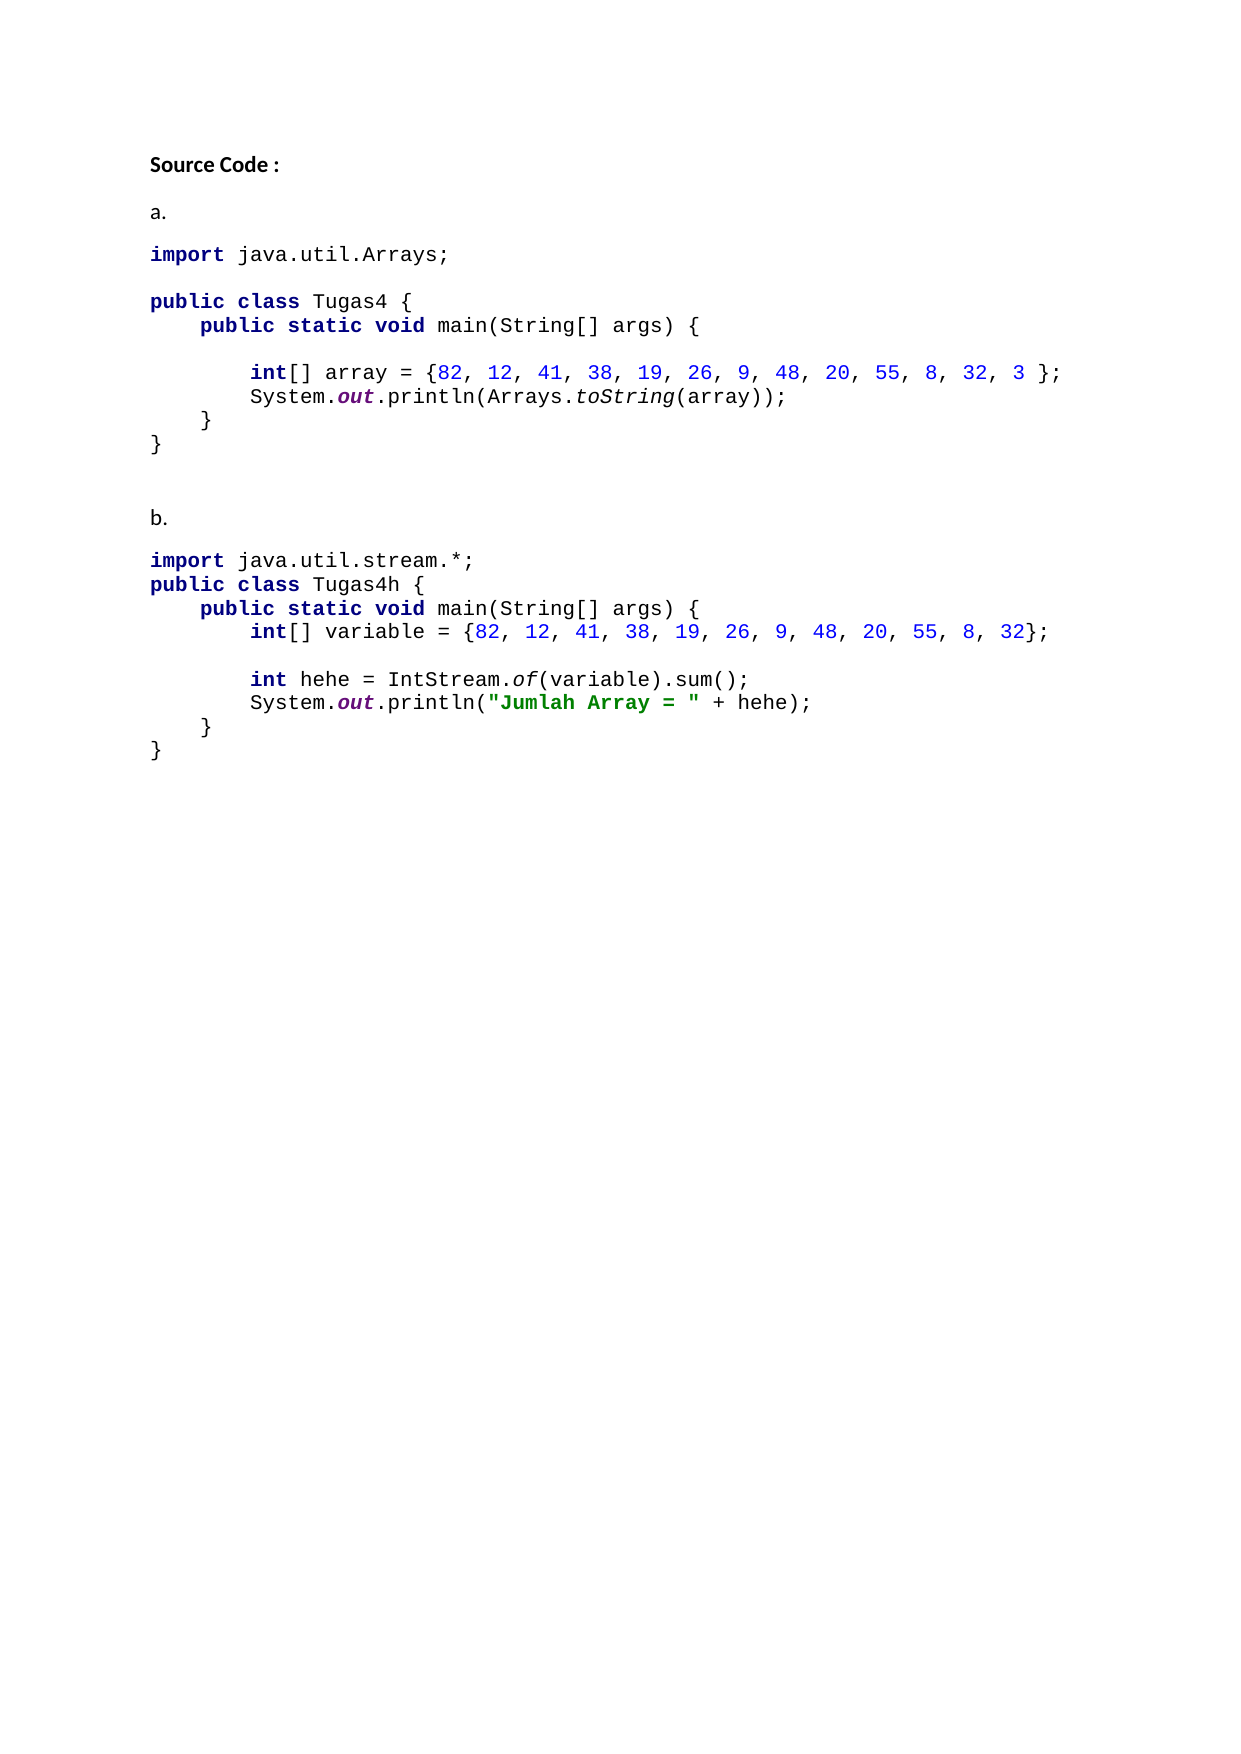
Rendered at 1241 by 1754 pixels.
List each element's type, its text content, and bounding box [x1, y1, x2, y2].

text b. [150, 503, 1090, 531]
text a. [150, 197, 1090, 225]
text Source Code : [150, 150, 1090, 178]
text import java.util.Arrays; public class Tugas4 { public static void main(String[] args) { int[] array = {82, 12, 41, 38, 19, 26, 9, 48, 20, 55, 8, 32, 3 }; System.out.println(Arrays.toString(array)); } } [150, 244, 1090, 457]
text import java.util.stream.*; public class Tugas4h { public static void main(String[] args) { int[] variable = {82, 12, 41, 38, 19, 26, 9, 48, 20, 55, 8, 32}; int hehe = IntStream.of(variable).sum(); System.out.println("Jumlah Array = " + hehe); } } [150, 550, 1090, 763]
